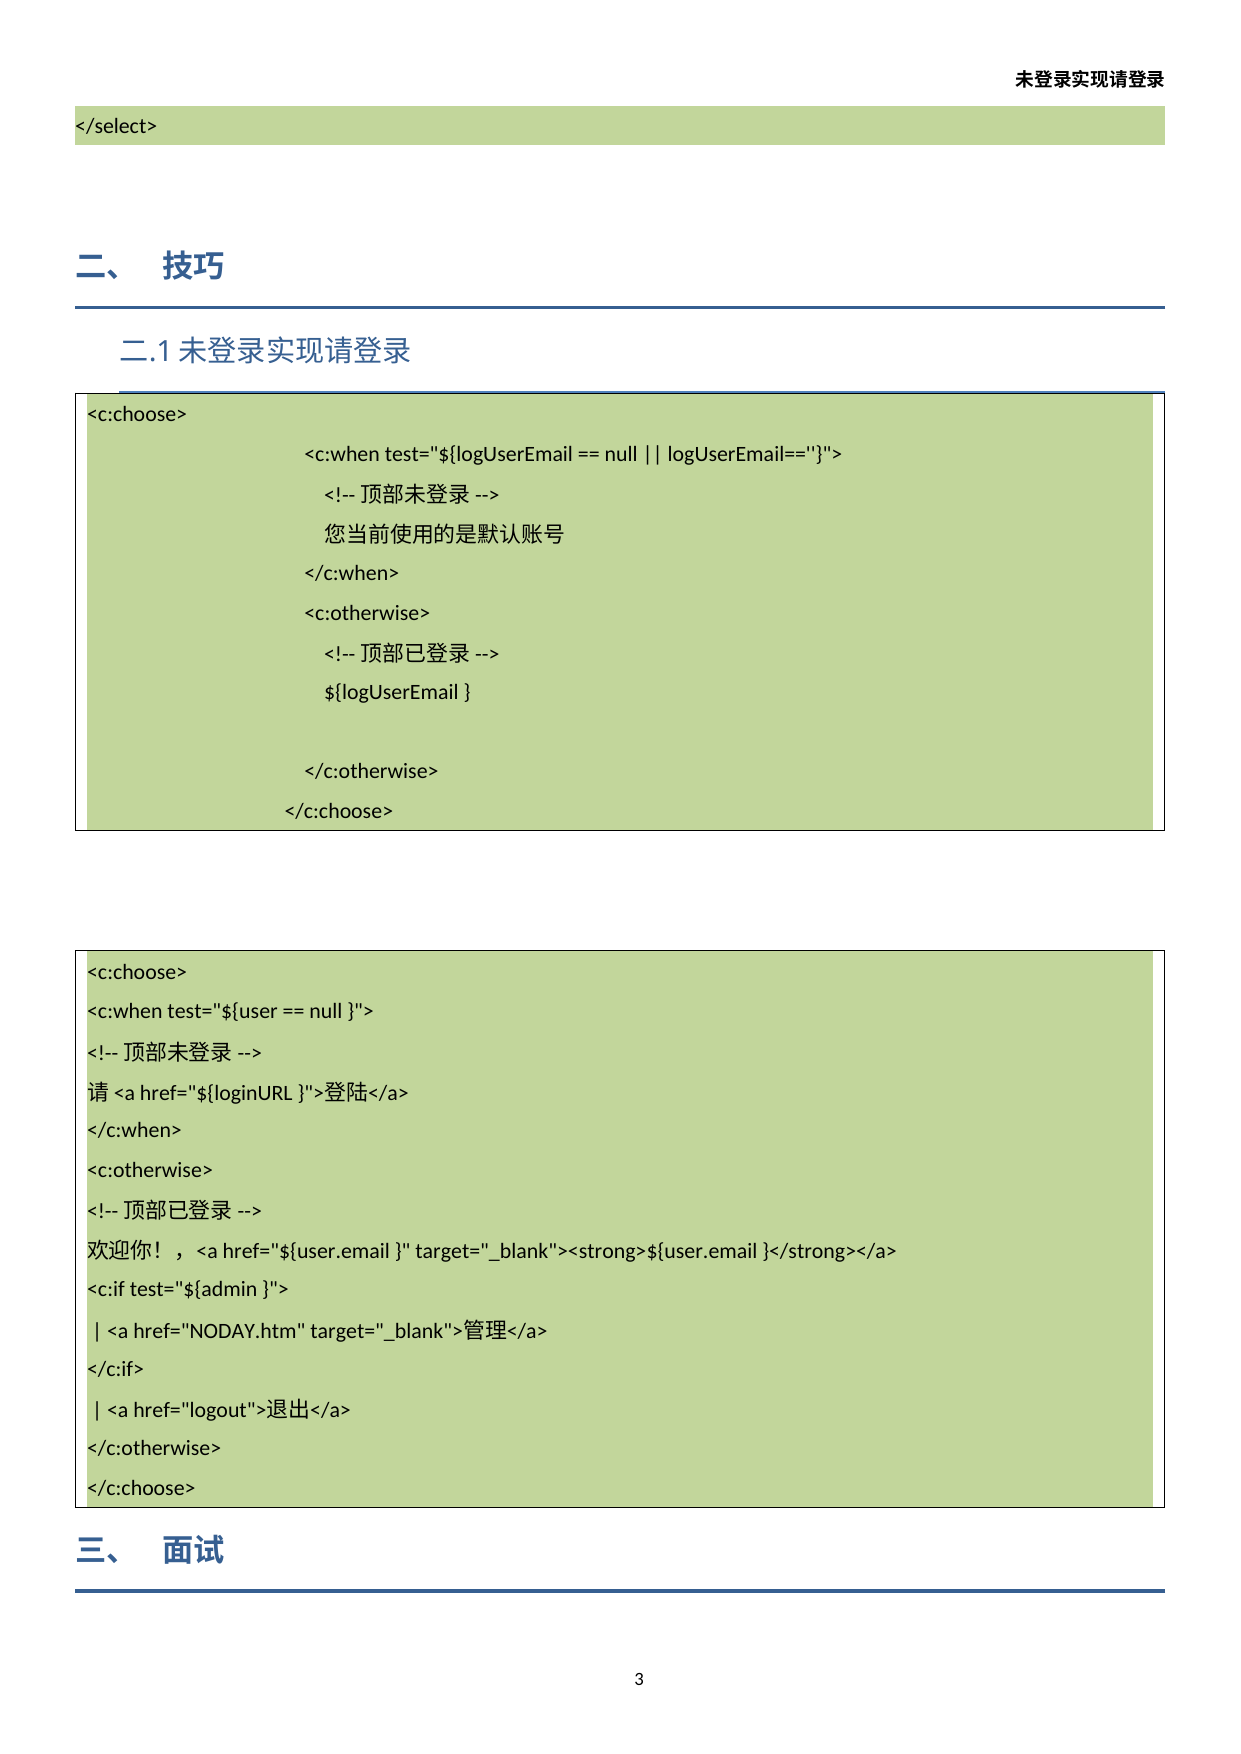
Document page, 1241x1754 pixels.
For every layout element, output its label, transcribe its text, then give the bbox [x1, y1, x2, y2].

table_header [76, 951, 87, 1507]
subtitle 面试 [75, 1508, 1165, 1589]
subtitle 未登录实现请登录 [119, 309, 1165, 391]
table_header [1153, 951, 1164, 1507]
text </select> [75, 106, 1165, 145]
subtitle 技巧 [75, 224, 1165, 306]
